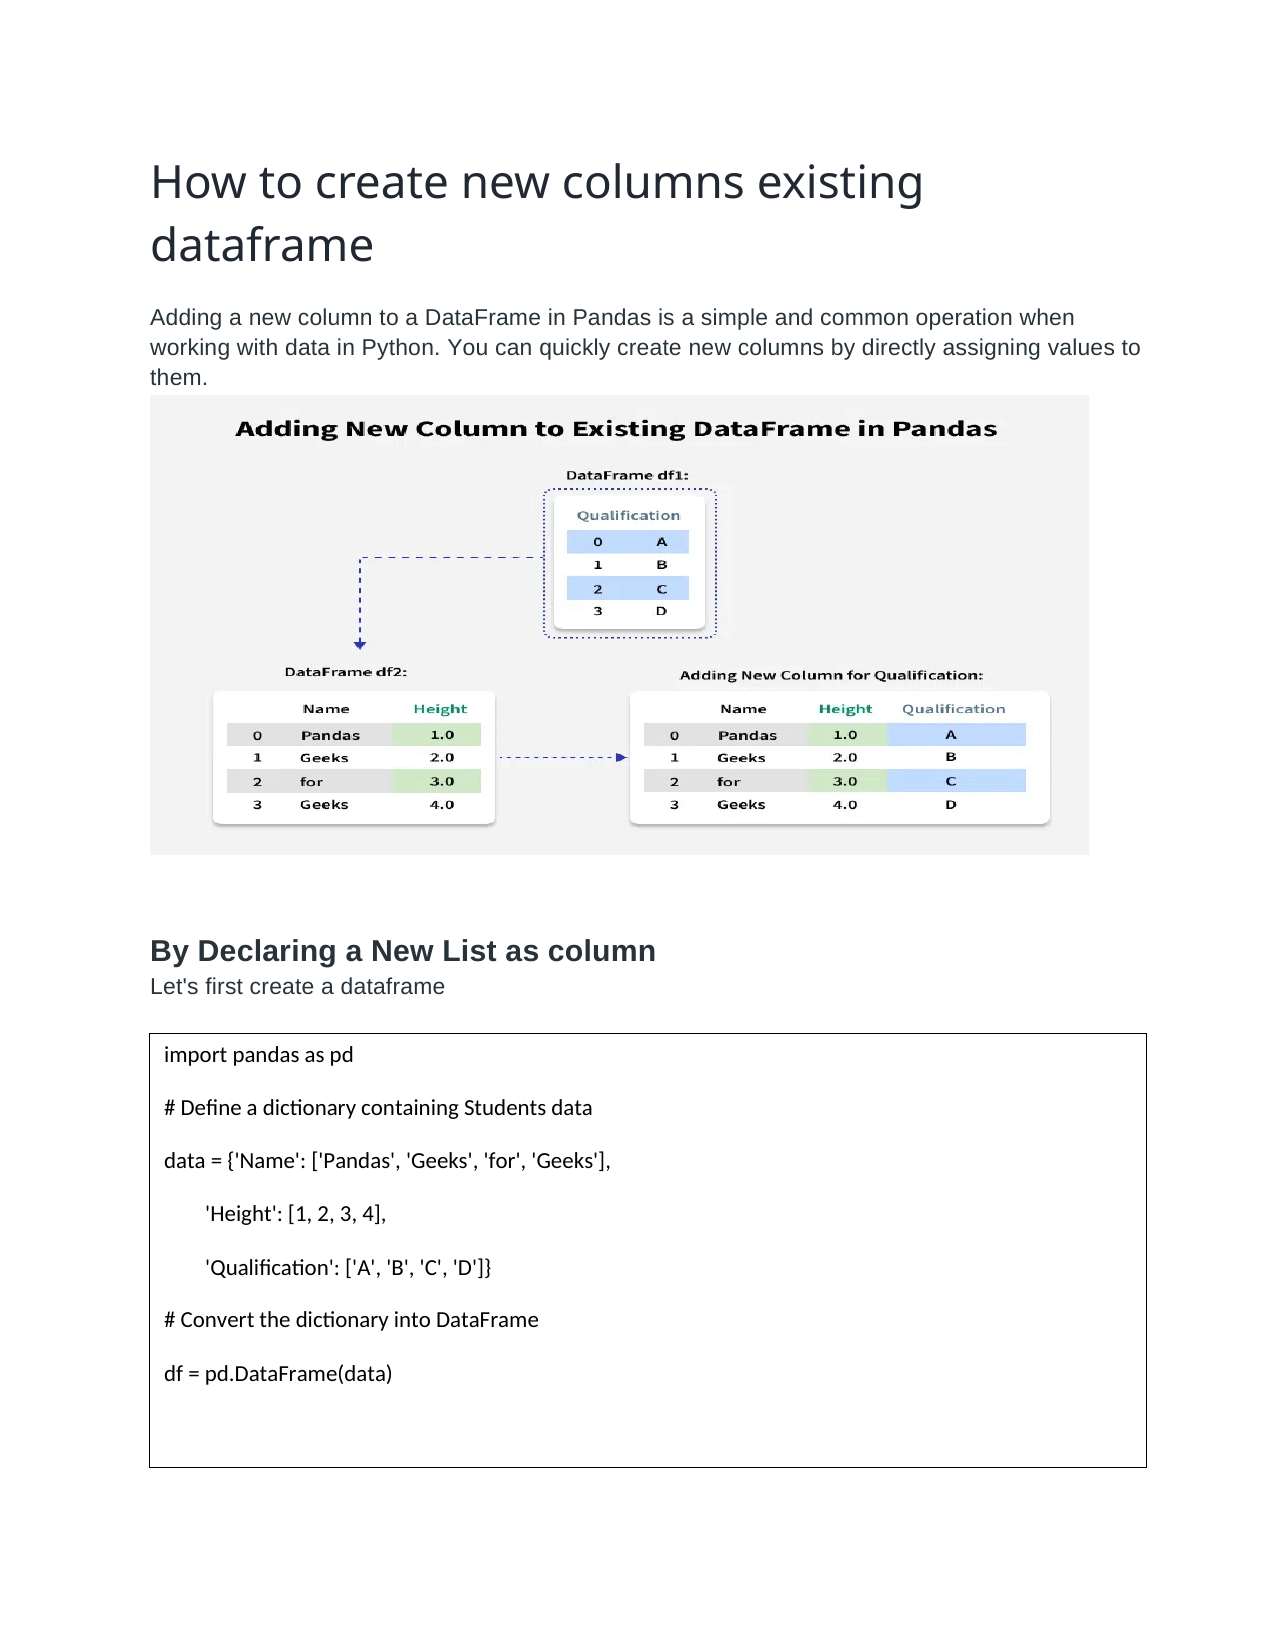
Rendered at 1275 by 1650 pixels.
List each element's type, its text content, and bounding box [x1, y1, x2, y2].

text Let's first create a dataframe [150, 973, 1144, 999]
picture [150, 395, 1090, 855]
text How to create new columns existing dataframe [150, 150, 1144, 275]
subtitle By Declaring a New List as column [150, 933, 1144, 968]
